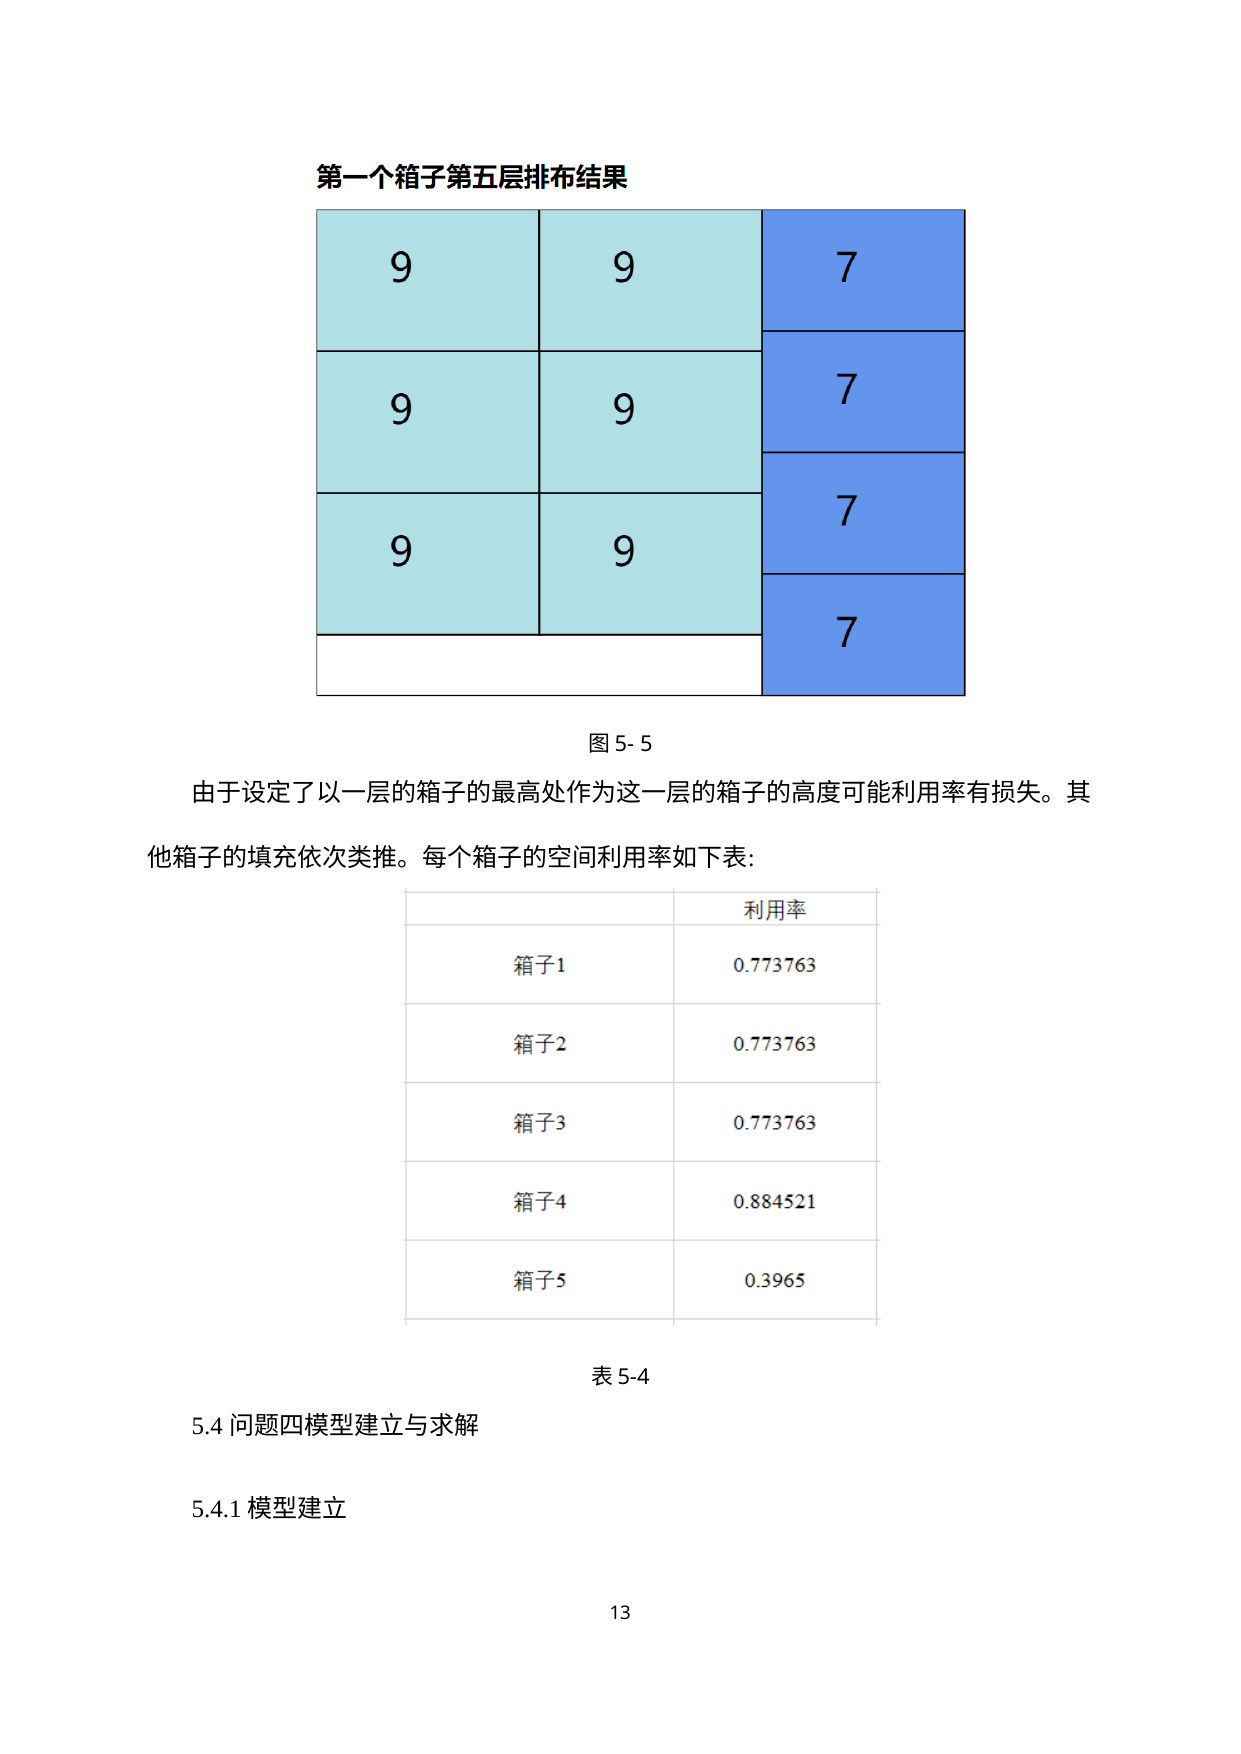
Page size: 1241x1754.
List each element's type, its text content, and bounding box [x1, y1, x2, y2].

text 图5- 5 [148, 726, 1092, 758]
text 表5-4 [148, 1358, 1092, 1391]
text 5.4 问题四模型建立与求解 [148, 1391, 1092, 1456]
text 由于设定了以一层的箱子的最高处作为这一层的箱子的高度可能利用率有损失。其他箱子的填充依次类推。每个箱子的空间利用率如下表: [148, 758, 1092, 888]
text 5.4.1 模型建立 [148, 1474, 1092, 1539]
picture [311, 158, 973, 706]
picture [403, 888, 881, 1326]
